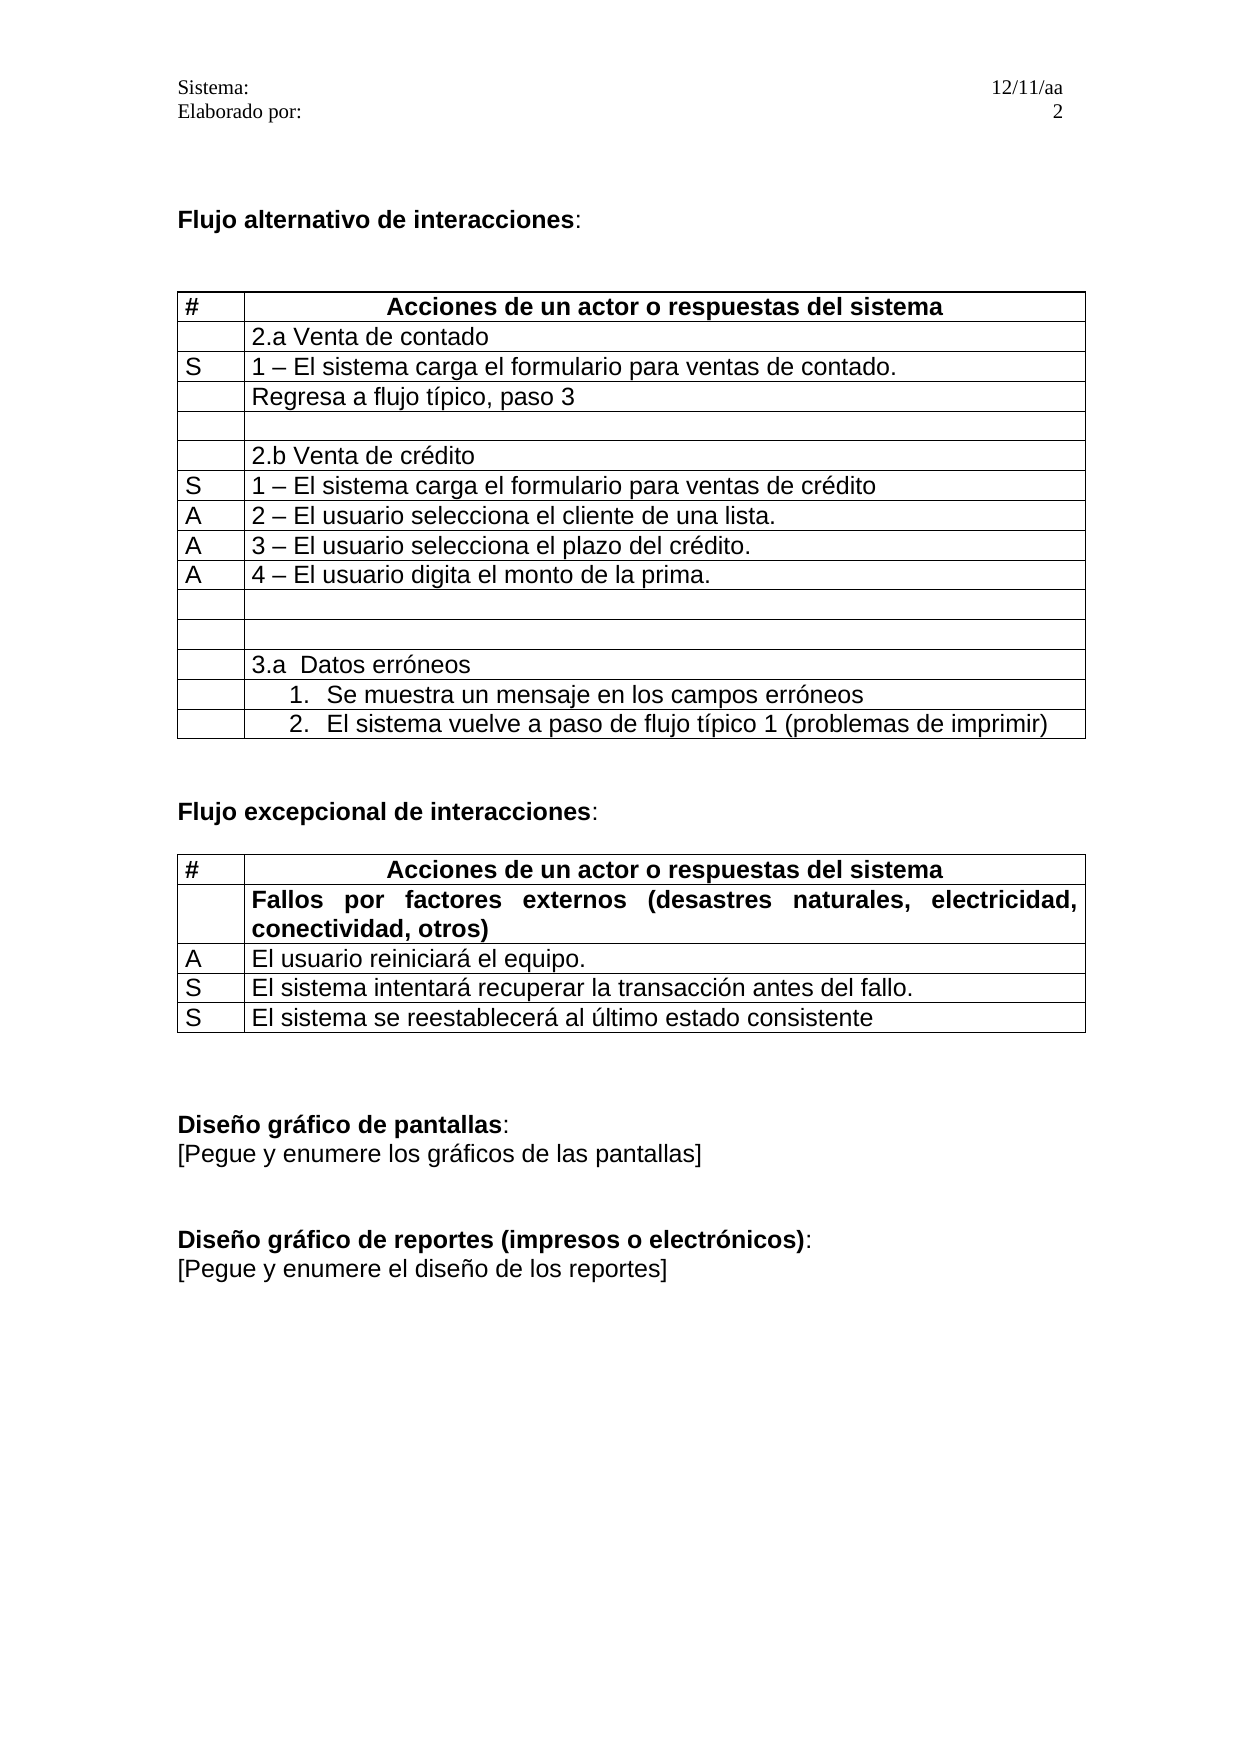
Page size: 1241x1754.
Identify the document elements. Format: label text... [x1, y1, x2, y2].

table_cell [178, 650, 244, 679]
text Flujo alternativo de interacciones: [177, 205, 1063, 234]
text Diseño gráfico de reportes (impresos o electrónicos): [177, 1225, 1063, 1254]
text [Pegue y enumere los gráficos de las pantallas] [177, 1139, 1063, 1167]
table_cell 3 – El usuario selecciona el plazo del crédito. [245, 531, 1085, 559]
table_header Acciones de un actor o respuestas del sistema [245, 293, 1085, 321]
table_cell S [178, 471, 244, 500]
table_cell [178, 620, 244, 649]
table_cell [245, 620, 1085, 649]
table_cell 3.a Datos erróneos [245, 650, 1085, 679]
table_cell S [178, 1003, 244, 1032]
table_cell A [178, 944, 244, 972]
table_cell [178, 322, 244, 351]
table_cell El usuario reiniciará el equipo. [245, 944, 1085, 972]
table_cell El sistema intentará recuperar la transacción antes del fallo. [245, 974, 1085, 1002]
table_cell 2.b Venta de crédito [245, 441, 1085, 470]
table_cell 2 – El usuario selecciona el cliente de una lista. [245, 501, 1085, 530]
table_cell [178, 710, 244, 738]
table_cell El sistema se reestablecerá al último estado consistente [245, 1003, 1085, 1032]
text Diseño gráfico de pantallas: [177, 1110, 1063, 1139]
text [Pegue y enumere el diseño de los reportes] [177, 1254, 1063, 1282]
table_cell [178, 441, 244, 470]
table_header Acciones de un actor o respuestas del sistema [245, 855, 1085, 884]
table_cell A [178, 531, 244, 559]
table_cell [178, 885, 244, 943]
table_cell [178, 590, 244, 619]
table_cell [178, 412, 244, 440]
table_cell [245, 412, 1085, 440]
table_cell [178, 382, 244, 411]
table_cell Fallos por factores externos (desastres naturales, electricidad, conectividad, otros) [245, 885, 1085, 943]
table_cell 1 – El sistema carga el formulario para ventas de contado. [245, 352, 1085, 381]
table_header # [178, 293, 244, 321]
table_cell S [178, 352, 244, 381]
table_cell Regresa a flujo típico, paso 3 [245, 382, 1085, 411]
table_cell 2.a Venta de contado [245, 322, 1085, 351]
table_header # [178, 855, 244, 884]
table_cell [178, 680, 244, 708]
table_cell [245, 590, 1085, 619]
table_cell 4 – El usuario digita el monto de la prima. [245, 561, 1085, 589]
table_cell Se muestra un mensaje en los campos erróneos [245, 680, 1085, 708]
table_cell A [178, 501, 244, 530]
table_cell El sistema vuelve a paso de flujo típico 1 (problemas de imprimir) [245, 710, 1085, 738]
table_cell S [178, 974, 244, 1002]
table_cell A [178, 561, 244, 589]
table_cell 1 – El sistema carga el formulario para ventas de crédito [245, 471, 1085, 500]
text Flujo excepcional de interacciones: [177, 797, 1063, 826]
